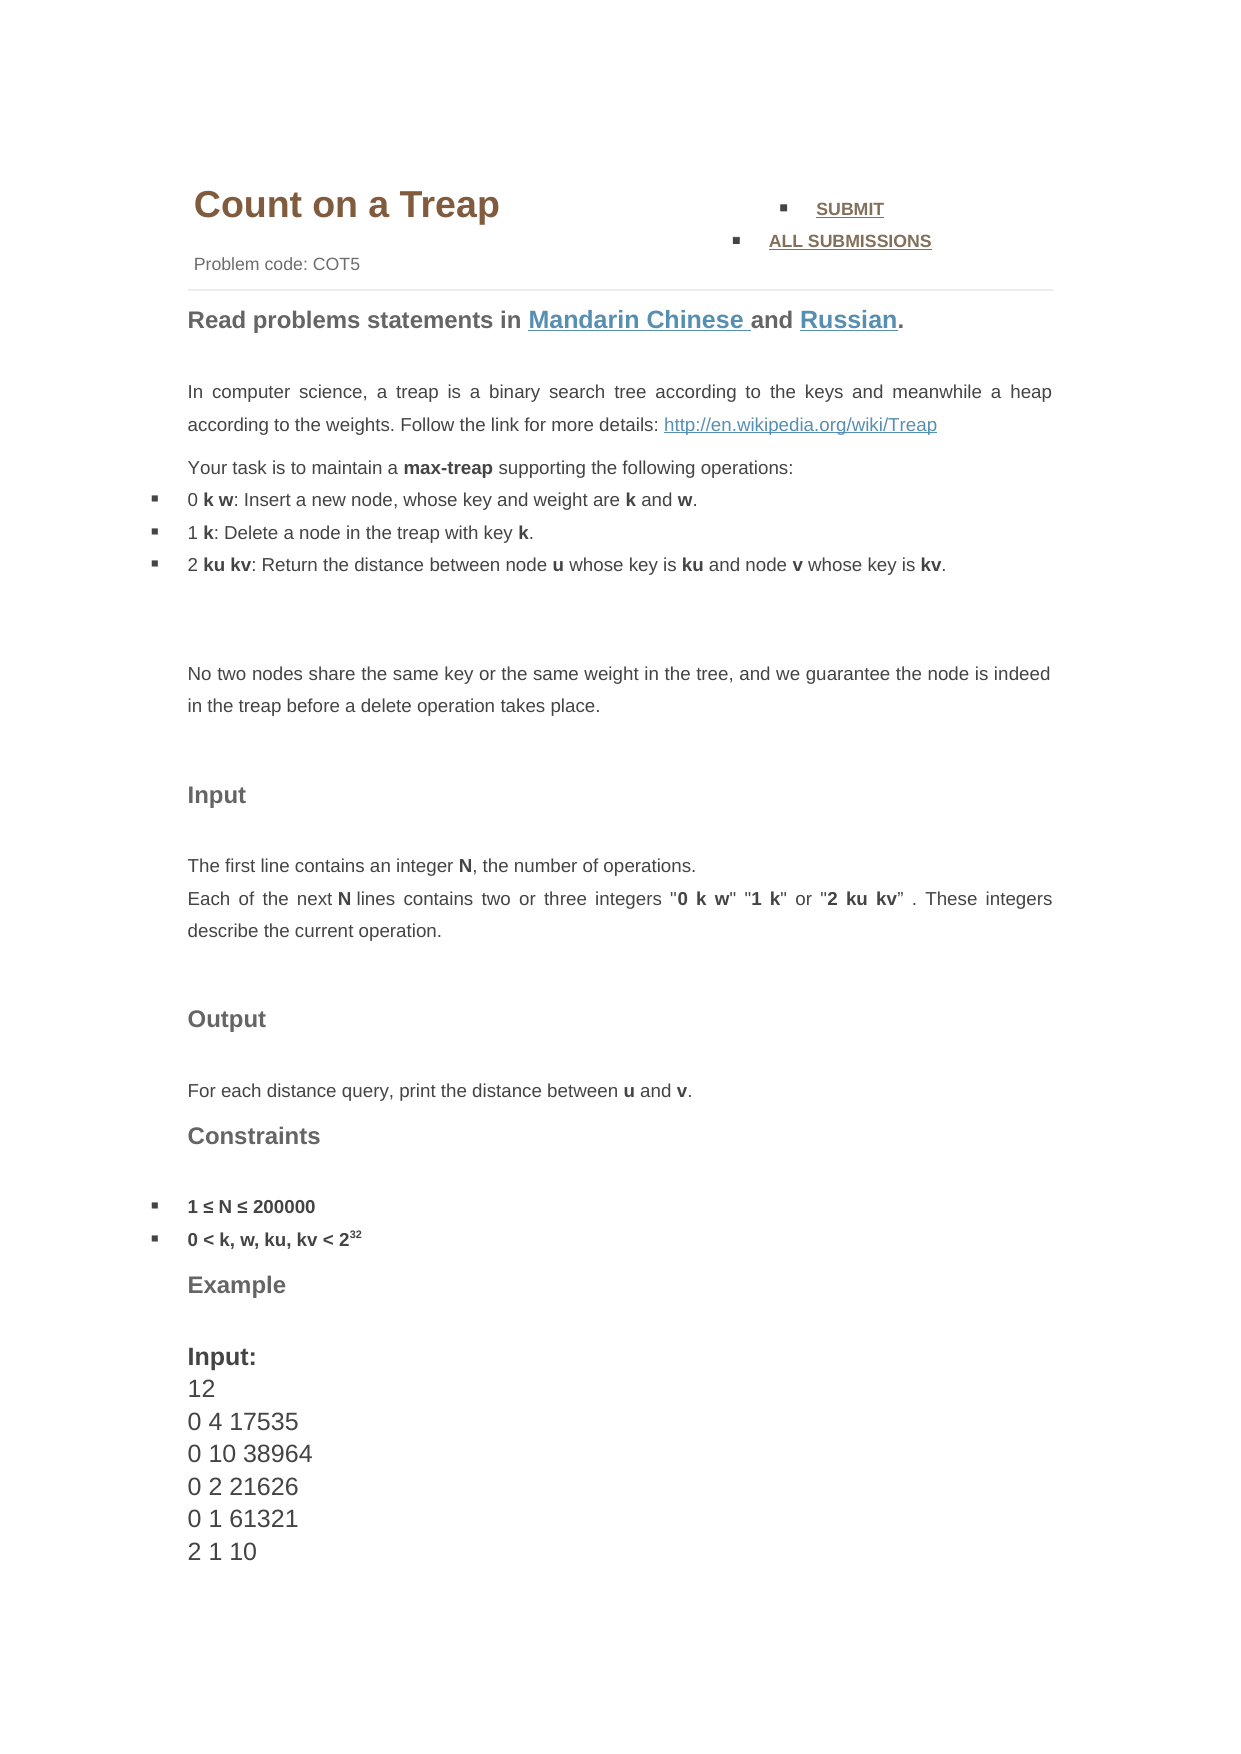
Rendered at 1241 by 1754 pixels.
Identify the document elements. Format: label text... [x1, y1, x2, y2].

subtitle Output [187, 1003, 1053, 1036]
list 0 k w: Insert a new node, whose key and weight are k and w. [150, 484, 1053, 516]
subtitle Example [187, 1268, 1053, 1301]
list 1 ≤ N ≤ 200000 [150, 1191, 1053, 1223]
text 12 [187, 1372, 1053, 1404]
table_header SUBMIT ALL SUBMISSIONS [663, 162, 1053, 289]
subtitle Input [187, 778, 1053, 811]
text 0 1 61321 [187, 1502, 1053, 1534]
list 2 ku kv: Return the distance between node u whose key is ku and node v whose key is kv. [150, 549, 1053, 581]
text 0 4 17535 [187, 1404, 1053, 1437]
text The first line contains an integer N, the number of operations. Each of the next N lines contains two or three integers "0 k w" "1 k" or "2 ku kv” . These integers describe the current operation. [187, 849, 1053, 947]
list 0 < k, w, ku, kv < 232 [150, 1223, 1053, 1256]
text 0 10 38964 [187, 1437, 1053, 1469]
subtitle Read problems statements in Mandarin Chinese and Russian. [187, 303, 1053, 336]
text For each distance query, print the distance between u and v. [187, 1074, 1053, 1107]
text 2 1 10 [187, 1534, 1053, 1567]
subtitle Constraints [187, 1119, 1053, 1152]
table_header Count on a Treap Problem code: COT5 [188, 162, 663, 289]
text Input: [187, 1339, 1053, 1372]
text In computer science, a treap is a binary search tree according to the keys and meanwhile a heap according to the weights. Follow the link for more details: http://en.wikipedia.org/wiki/Treap [187, 375, 1053, 440]
text No two nodes share the same key or the same weight in the tree, and we guarantee the node is indeed in the treap before a delete operation takes place. [187, 592, 1053, 722]
text Your task is to maintain a max-treap supporting the following operations: [187, 451, 1053, 484]
text 0 2 21626 [187, 1469, 1053, 1502]
list 1 k: Delete a node in the treap with key k. [150, 516, 1053, 549]
